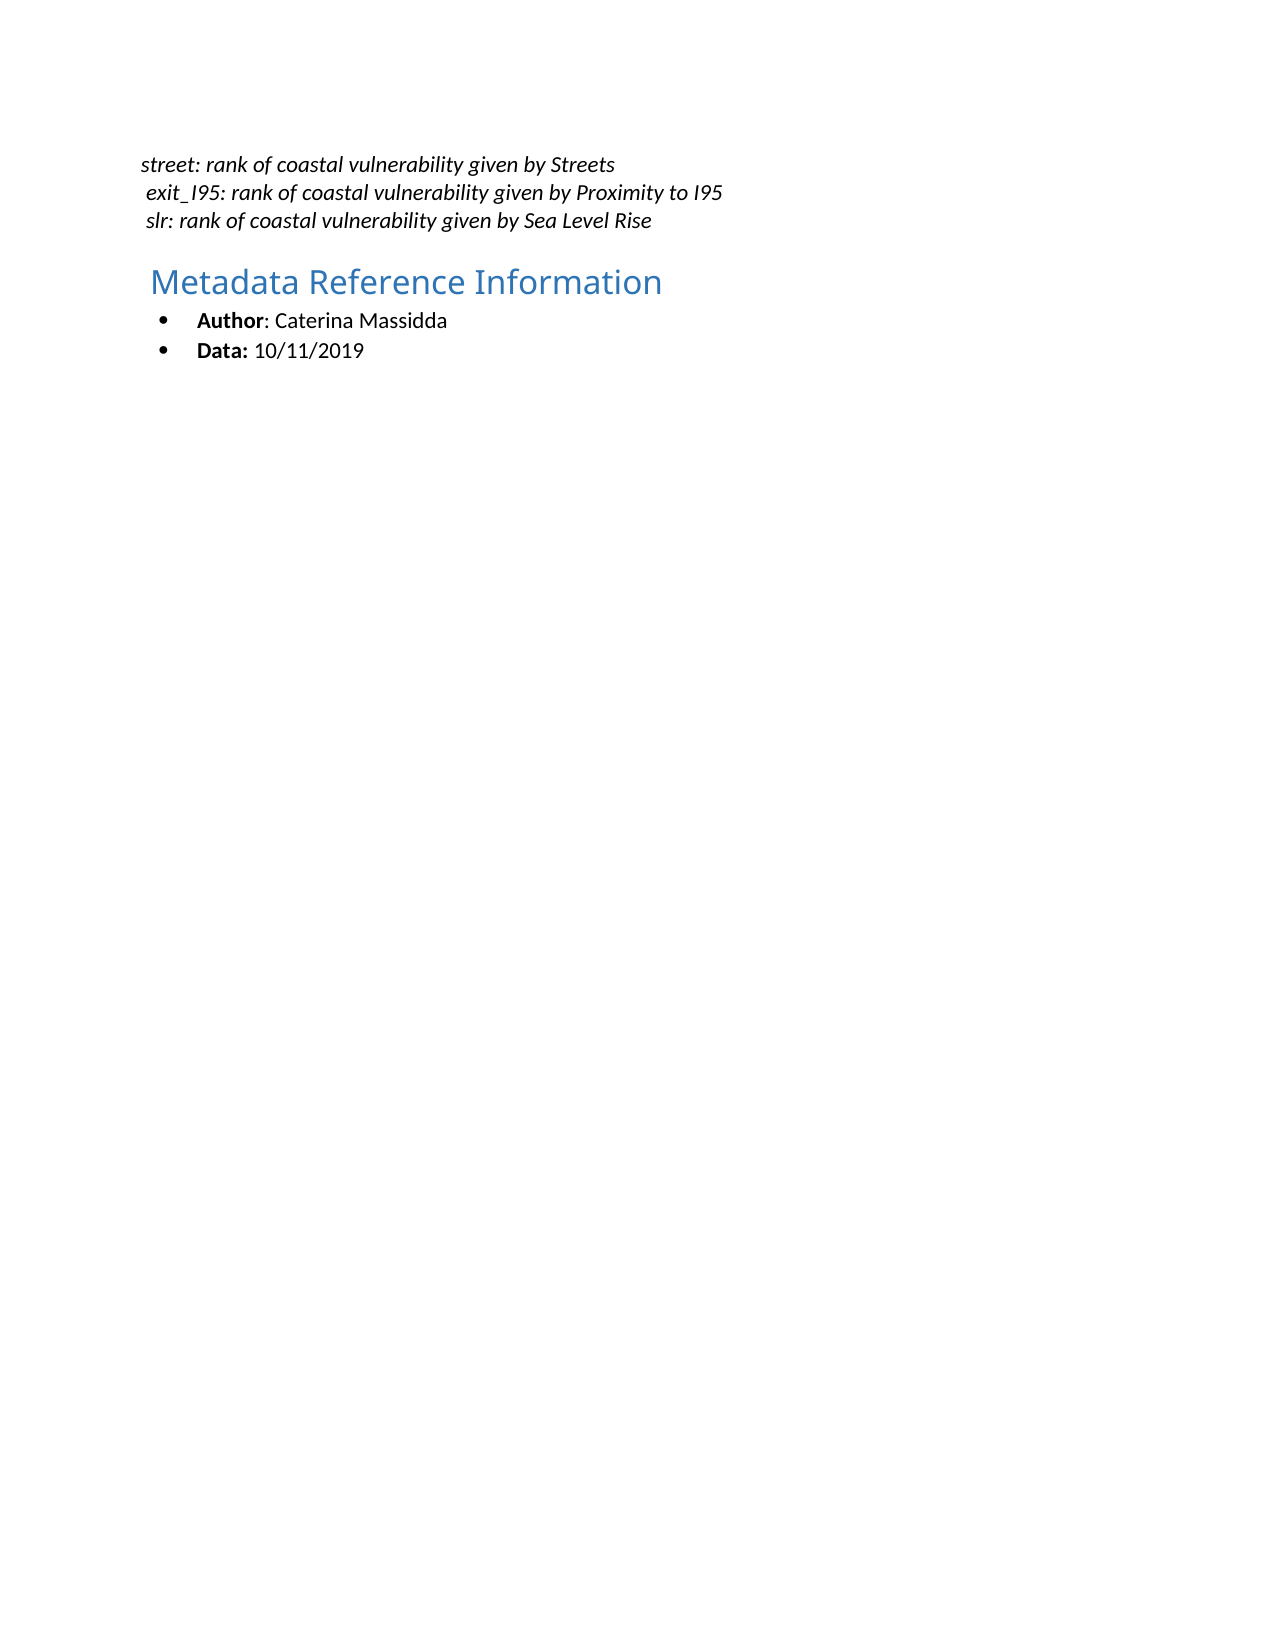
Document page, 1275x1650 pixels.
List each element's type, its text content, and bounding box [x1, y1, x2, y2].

text slr: rank of coastal vulnerability given by Sea Level Rise [141, 206, 1125, 234]
list Author: Caterina Massidda [159, 307, 1125, 335]
text street: rank of coastal vulnerability given by Streets [141, 150, 1125, 178]
list Data: 10/11/2019 [159, 336, 1125, 364]
subtitle Metadata Reference Information [150, 259, 1125, 304]
text exit_I95: rank of coastal vulnerability given by Proximity to I95 [141, 178, 1125, 206]
